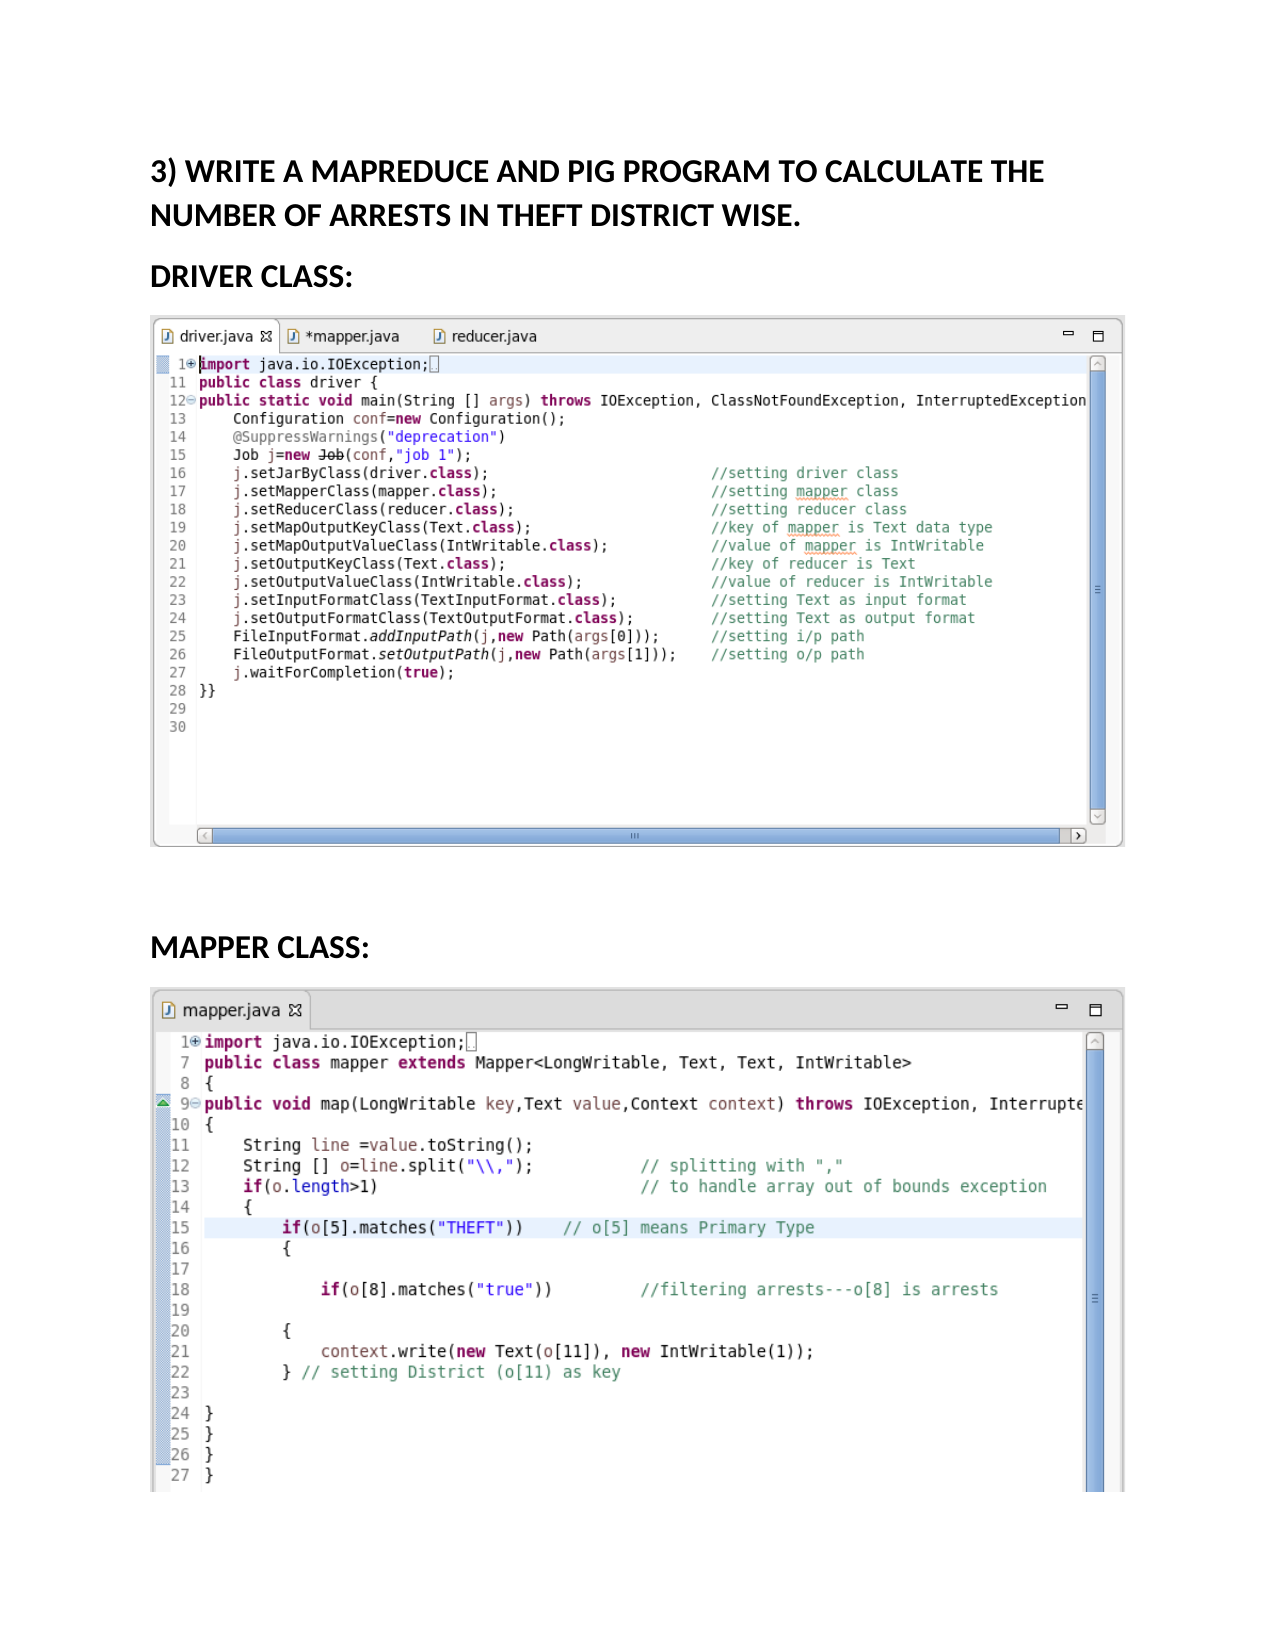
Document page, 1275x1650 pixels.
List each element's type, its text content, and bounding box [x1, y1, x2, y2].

text DRIVER CLASS: [150, 254, 1125, 295]
text 3) WRITE A MAPREDUCE AND PIG PROGRAM TO CALCULATE THE NUMBER OF ARRESTS IN THEFT DISTRICT WISE. [150, 150, 1125, 235]
picture [150, 315, 1125, 847]
text MAPPER CLASS: [150, 926, 1125, 967]
picture [150, 987, 1125, 1492]
